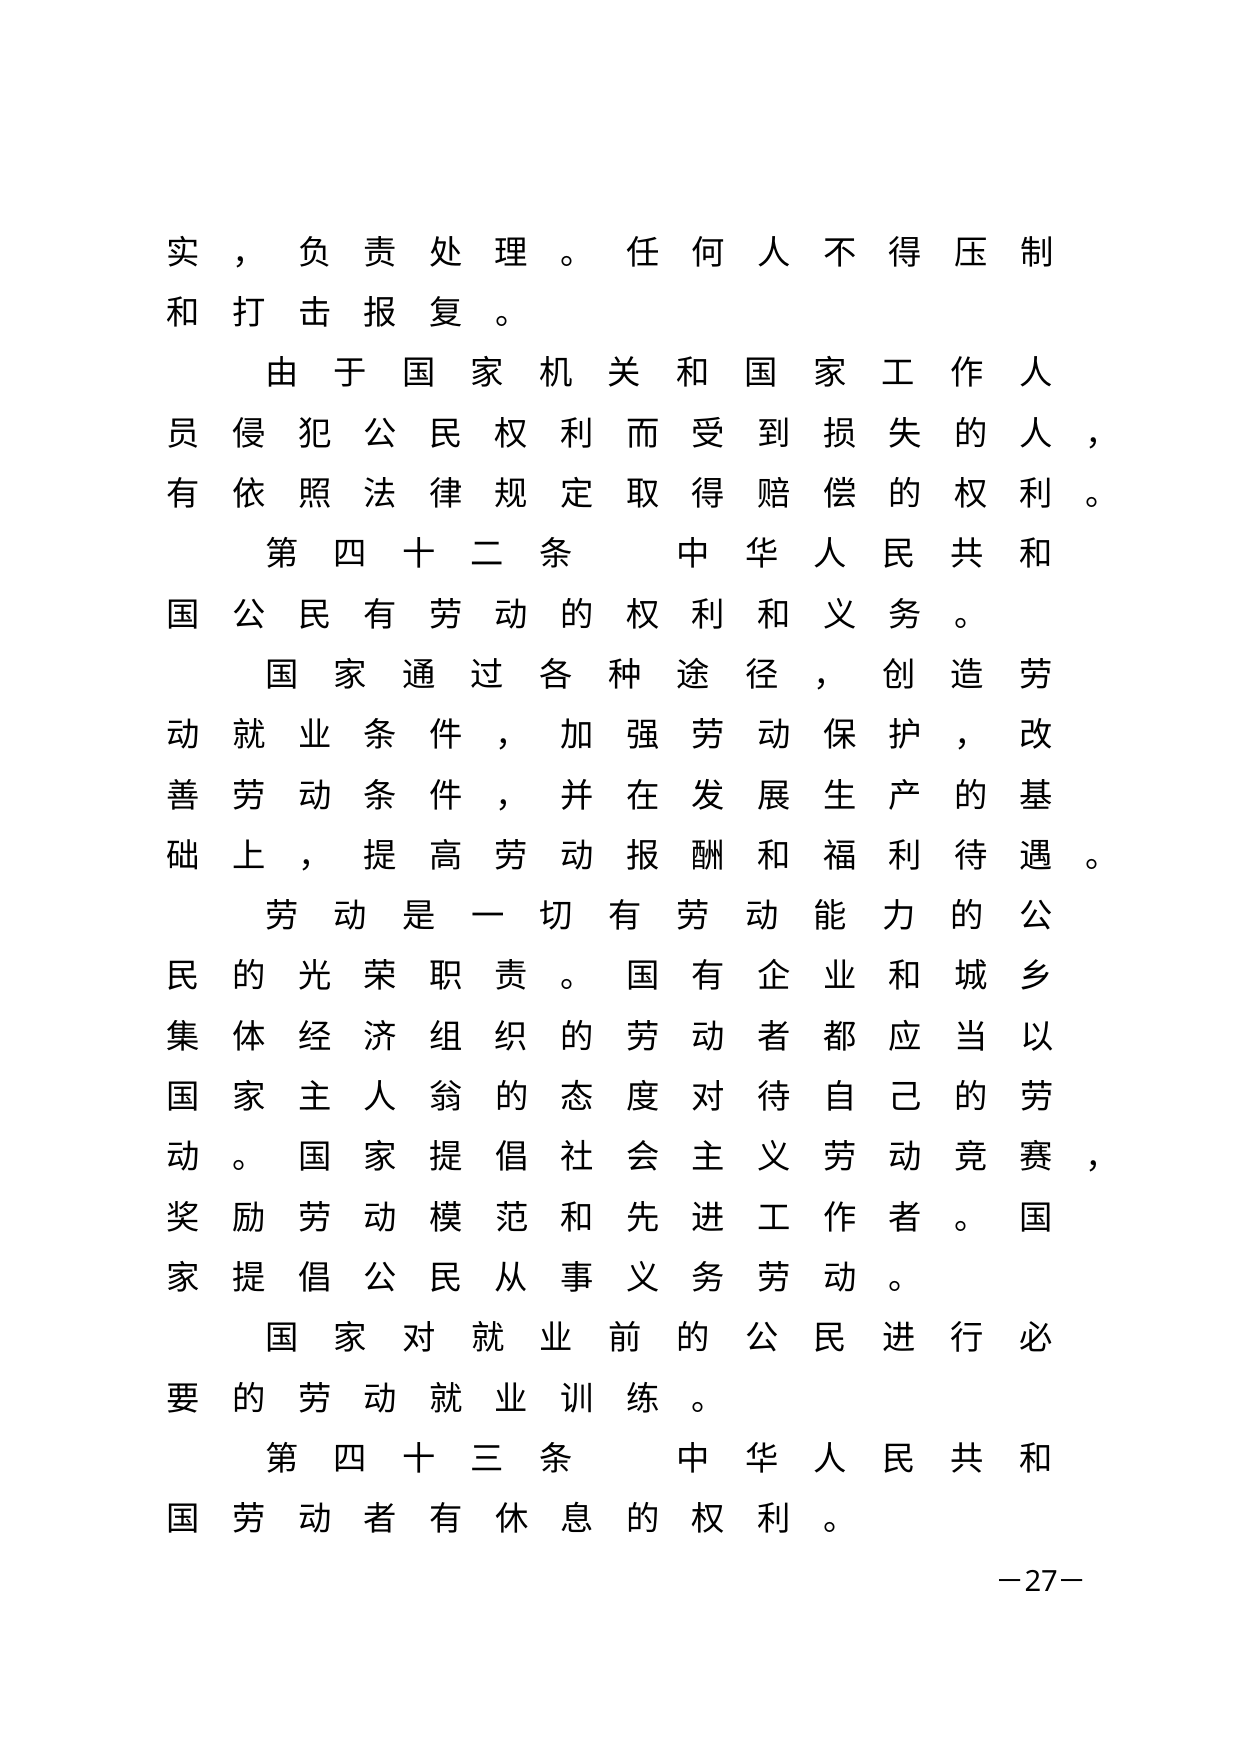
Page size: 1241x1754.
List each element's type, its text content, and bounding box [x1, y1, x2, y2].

text 国家对就业前的公民进行必要的劳动就业训练。 [167, 1305, 1085, 1426]
text 第四十二条 中华人民共和国公民有劳动的权利和义务。 [167, 521, 1085, 642]
text 国家通过各种途径，创造劳动就业条件，加强劳动保护，改善劳动条件，并在发展生产的基础上，提高劳动报酬和福利待遇。 [167, 642, 1085, 883]
text 第四十三条 中华人民共和国劳动者有休息的权利。 [167, 1426, 1085, 1546]
text 对于公民的申诉、控告或者检举，有关国家机关必须查清事实，负责处理。任何人不得压制和打击报复。 [167, 219, 1085, 340]
text 劳动是一切有劳动能力的公民的光荣职责。国有企业和城乡集体经济组织的劳动者都应当以国家主人翁的态度对待自己的劳动。国家提倡社会主义劳动竞赛，奖励劳动模范和先进工作者。国家提倡公民从事义务劳动。 [167, 883, 1085, 1305]
text 由于国家机关和国家工作人员侵犯公民权利而受到损失的人，有依照法律规定取得赔偿的权利。 [167, 340, 1085, 521]
